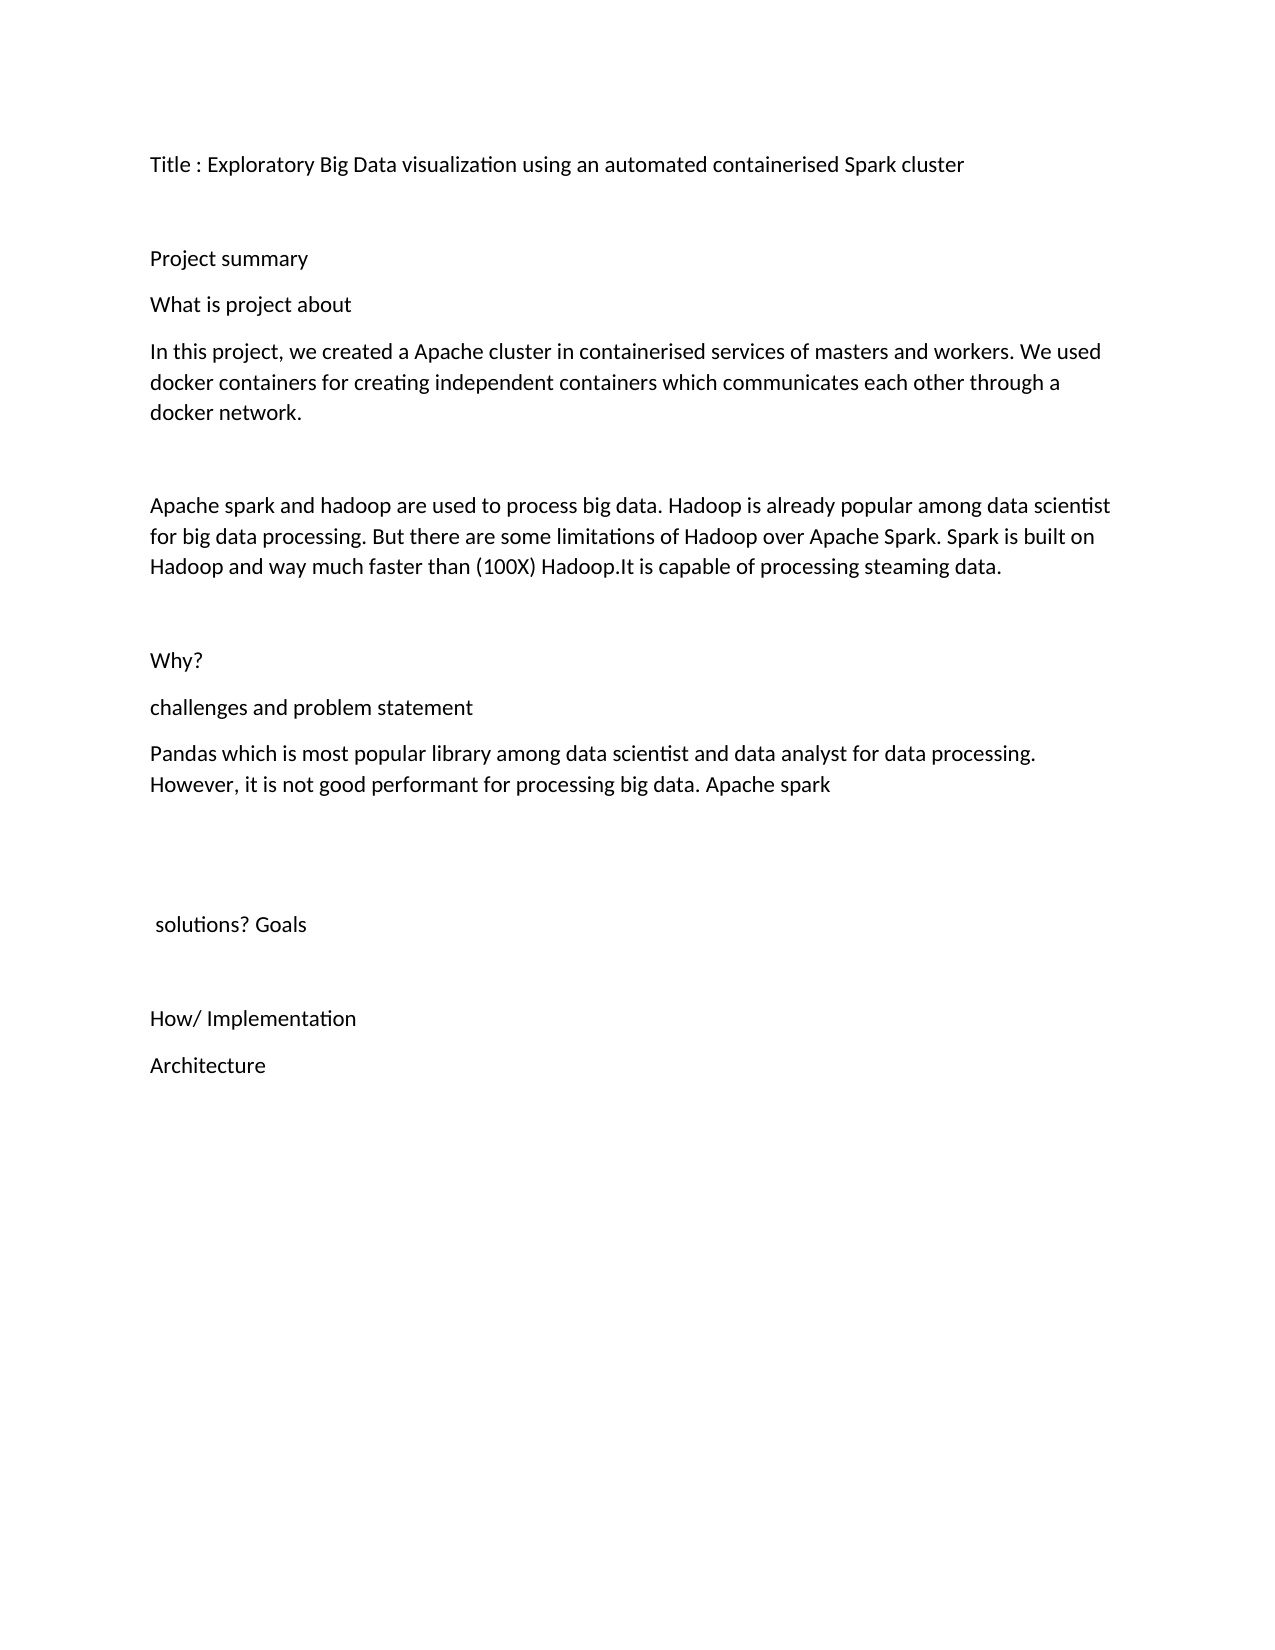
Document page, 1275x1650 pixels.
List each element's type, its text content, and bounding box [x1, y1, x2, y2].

text Title : Exploratory Big Data visualization using an automated containerised Spark cluster [150, 150, 1125, 178]
text Apache spark and hadoop are used to process big data. Hadoop is already popular among data scientist for big data processing. But there are some limitations of Hadoop over Apache Spark. Spark is built on Hadoop and way much faster than (100X) Hadoop.It is capable of processing steaming data. [150, 492, 1125, 580]
text What is project about [150, 291, 1125, 319]
text How/ Implementation [150, 1004, 1125, 1032]
text In this project, we created a Apache cluster in containerised services of masters and workers. We used docker containers for creating independent containers which communicates each other through a docker network. [150, 337, 1125, 426]
text Architecture [150, 1051, 1125, 1079]
text solutions? Goals [150, 910, 1125, 938]
text Pandas which is most popular library among data scientist and data analyst for data processing. However, it is not good performant for processing big data. Apache spark [150, 739, 1125, 798]
text Project summary [150, 244, 1125, 272]
text Why? [150, 646, 1125, 674]
text challenges and problem statement [150, 693, 1125, 721]
